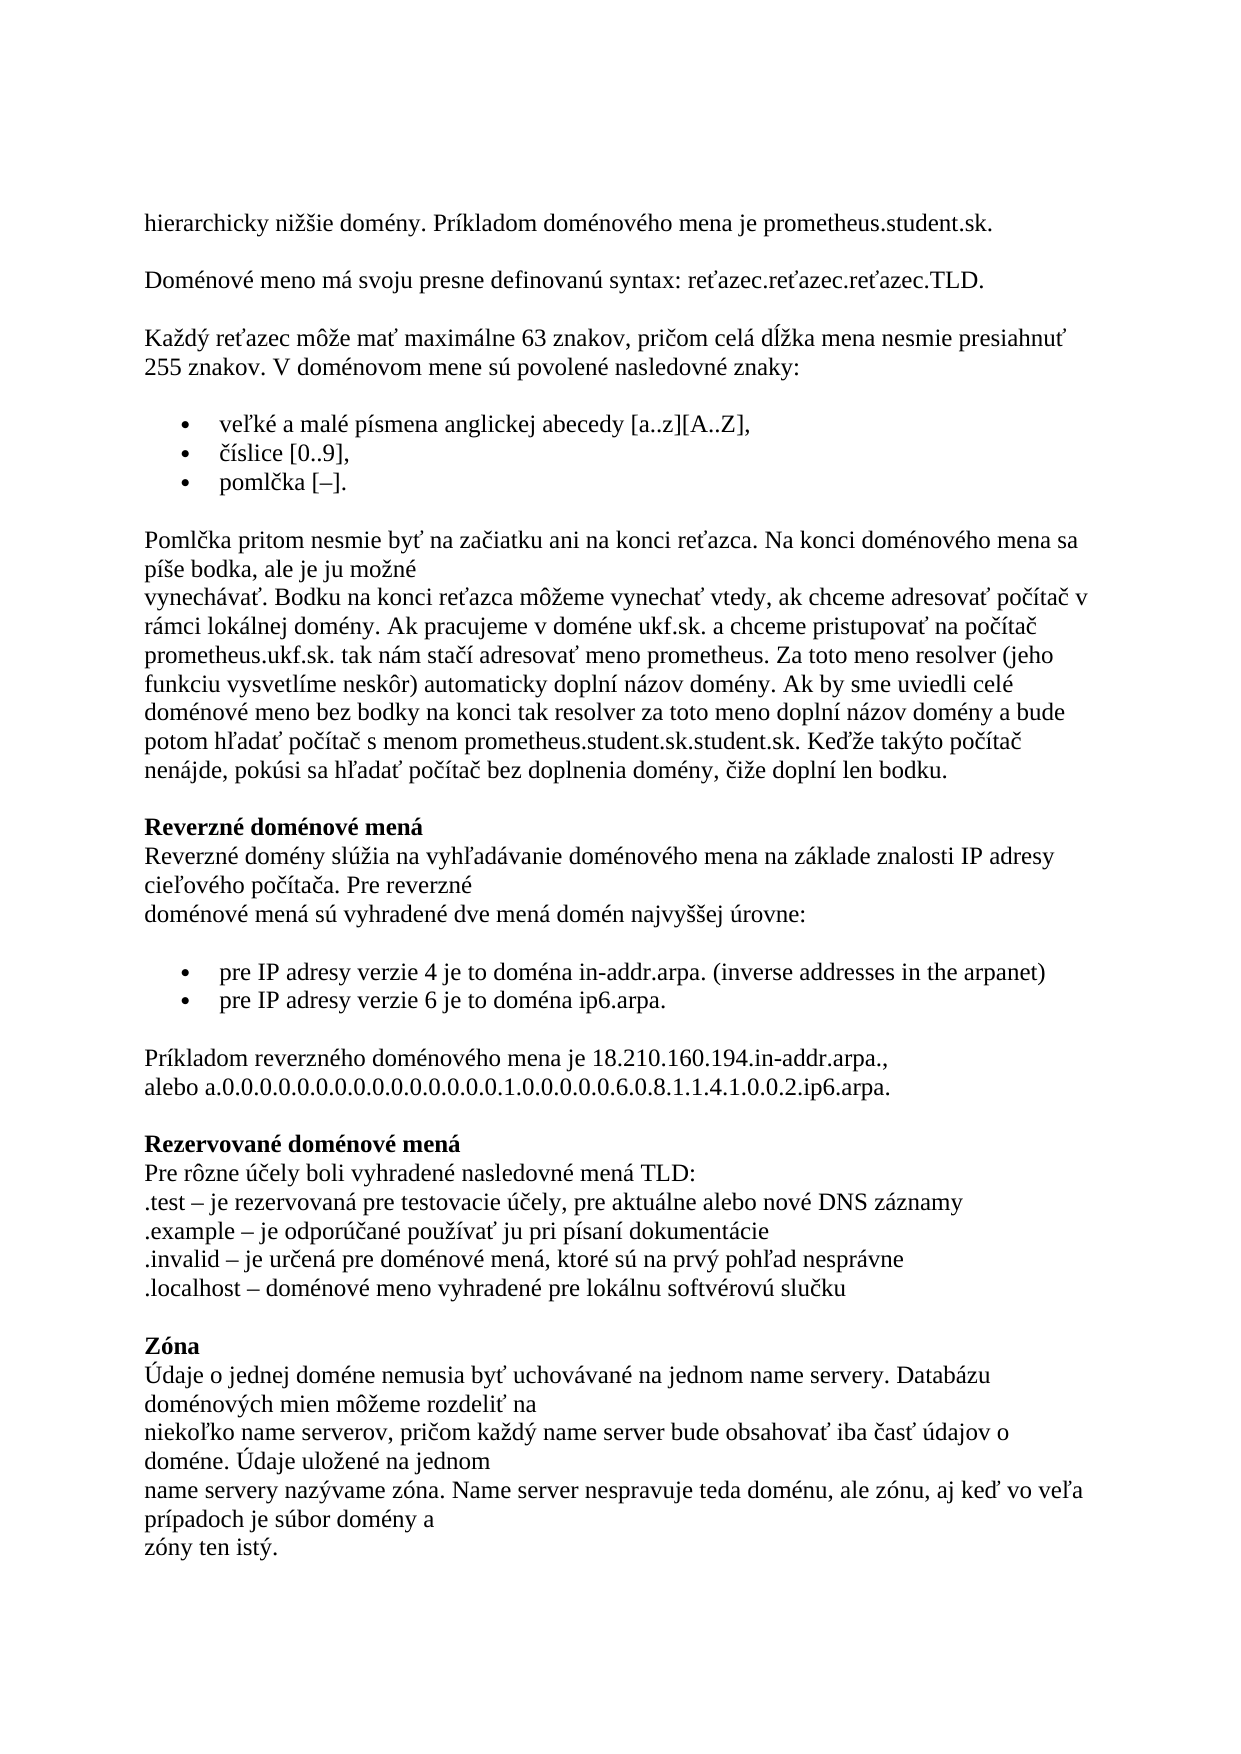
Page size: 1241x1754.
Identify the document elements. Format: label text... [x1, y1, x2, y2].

list pomlčka [–]. [182, 467, 1097, 496]
list pre IP adresy verzie 6 je to doména ip6.arpa. [182, 985, 1097, 1014]
list pre IP adresy verzie 4 je to doména in-addr.arpa. (inverse addresses in the arpanet) [182, 957, 1097, 985]
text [144, 1331, 1097, 1590]
text Pomlčka pritom nesmie byť na začiatku ani na konci reťazca. Na konci doménového mena sa píše bodka, ale je ju možné vynechávať. Bodku na konci reťazca môžeme vynechať vtedy, ak chceme adresovať počítač v rámci lokálnej domény. Ak pracujeme v doméne ukf.sk. a chceme pristupovať na počítač prometheus.ukf.sk. tak nám stačí adresovať meno prometheus. Za toto meno resolver (jeho funkciu vysvetlíme neskôr) automaticky doplní názov domény. Ak by sme uviedli celé doménové meno bez bodky na konci tak resolver za toto meno doplní názov domény a bude potom hľadať počítač s menom prometheus.student.sk.student.sk. Keďže takýto počítač nenájde, pokúsi sa hľadať počítač bez doplnenia domény, čiže doplní len bodku. Reverzné doménové mená Reverzné domény slúžia na vyhľadávanie doménového mena na základe znalosti IP adresy cieľového počítača. Pre reverzné doménové mená sú vyhradené dve mená domén najvyššej úrovne: [144, 525, 1097, 927]
list číslice [0..9], [182, 438, 1097, 467]
list veľké a malé písmena anglickej abecedy [a..z][A..Z], [182, 409, 1097, 438]
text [144, 208, 1097, 380]
text Príkladom reverzného doménového mena je 18.210.160.194.in-addr.arpa., alebo a.0.0.0.0.0.0.0.0.0.0.0.0.0.0.0.1.0.0.0.0.0.6.0.8.1.1.4.1.0.0.2.ip6.arpa. Rezervované doménové mená Pre rôzne účely boli vyhradené nasledovné mená TLD: .test – je rezervovaná pre testovacie účely, pre aktuálne alebo nové DNS záznamy .example – je odporúčané používať ju pri písaní dokumentácie .invalid – je určená pre doménové mená, ktoré sú na prvý pohľad nesprávne .localhost – doménové meno vyhradené pre lokálnu softvérovú slučku [144, 1043, 1097, 1302]
